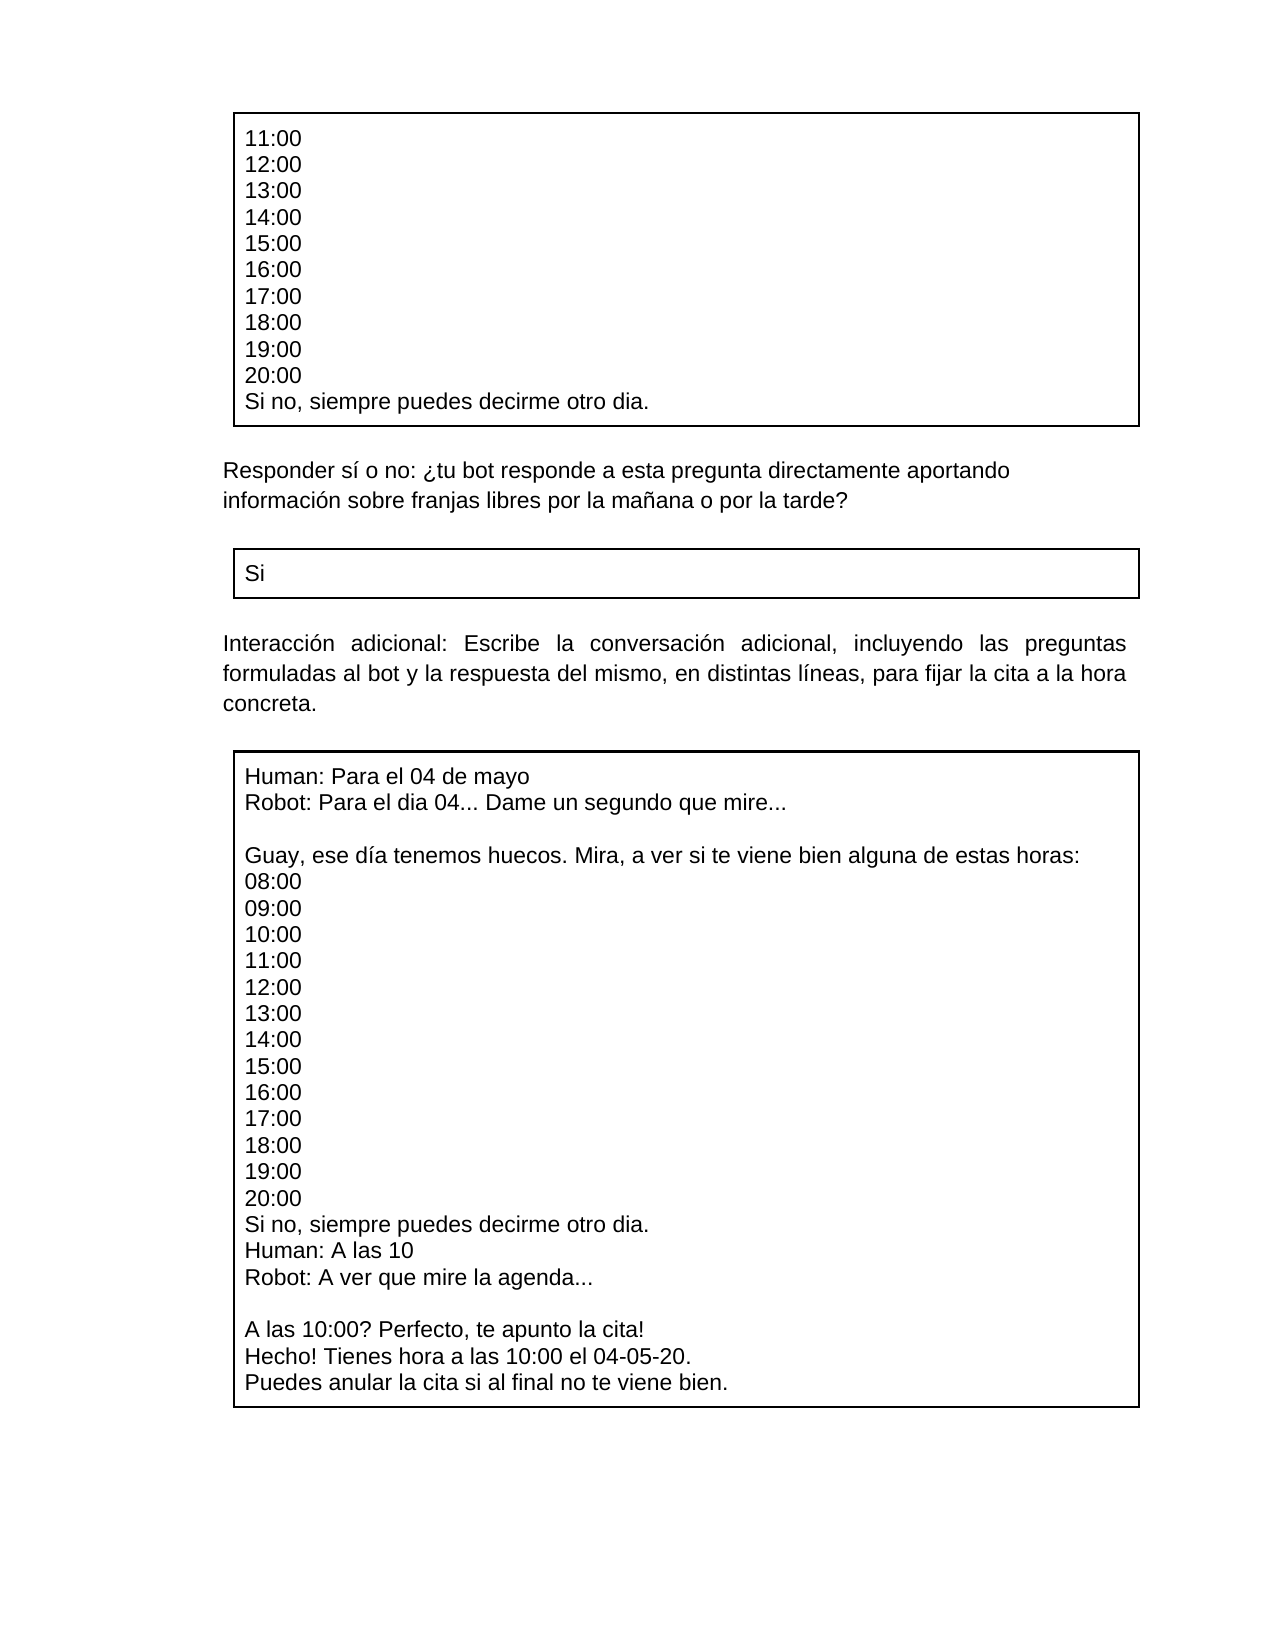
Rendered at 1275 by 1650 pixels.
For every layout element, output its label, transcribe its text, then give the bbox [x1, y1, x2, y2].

text Responder sí o no: ¿tu bot responde a esta pregunta directamente aportando información sobre franjas libres por la mañana o por la tarde? [223, 427, 1127, 514]
table_header Human: Para el 04 de mayo Robot: Para el dia 04... Dame un segundo que mire... Guay, ese día tenemos huecos. Mira, a ver si te viene bien alguna de estas horas: 08:00 09:00 10:00 11:00 12:00 13:00 14:00 15:00 16:00 17:00 18:00 19:00 20:00 Si no, siempre puedes decirme otro dia. Human: A las 10 Robot: A ver que mire la agenda... A las 10:00? Perfecto, te apunto la cita! Hecho! Tienes hora a las 10:00 el 04-05-20. Puedes anular la cita si al final no te viene bien. [235, 753, 1138, 1406]
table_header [235, 114, 1138, 425]
table_header Si [235, 550, 1138, 597]
text Interacción adicional: Escribe la conversación adicional, incluyendo las preguntas formuladas al bot y la respuesta del mismo, en distintas líneas, para fijar la cita a la hora concreta. [223, 599, 1127, 716]
